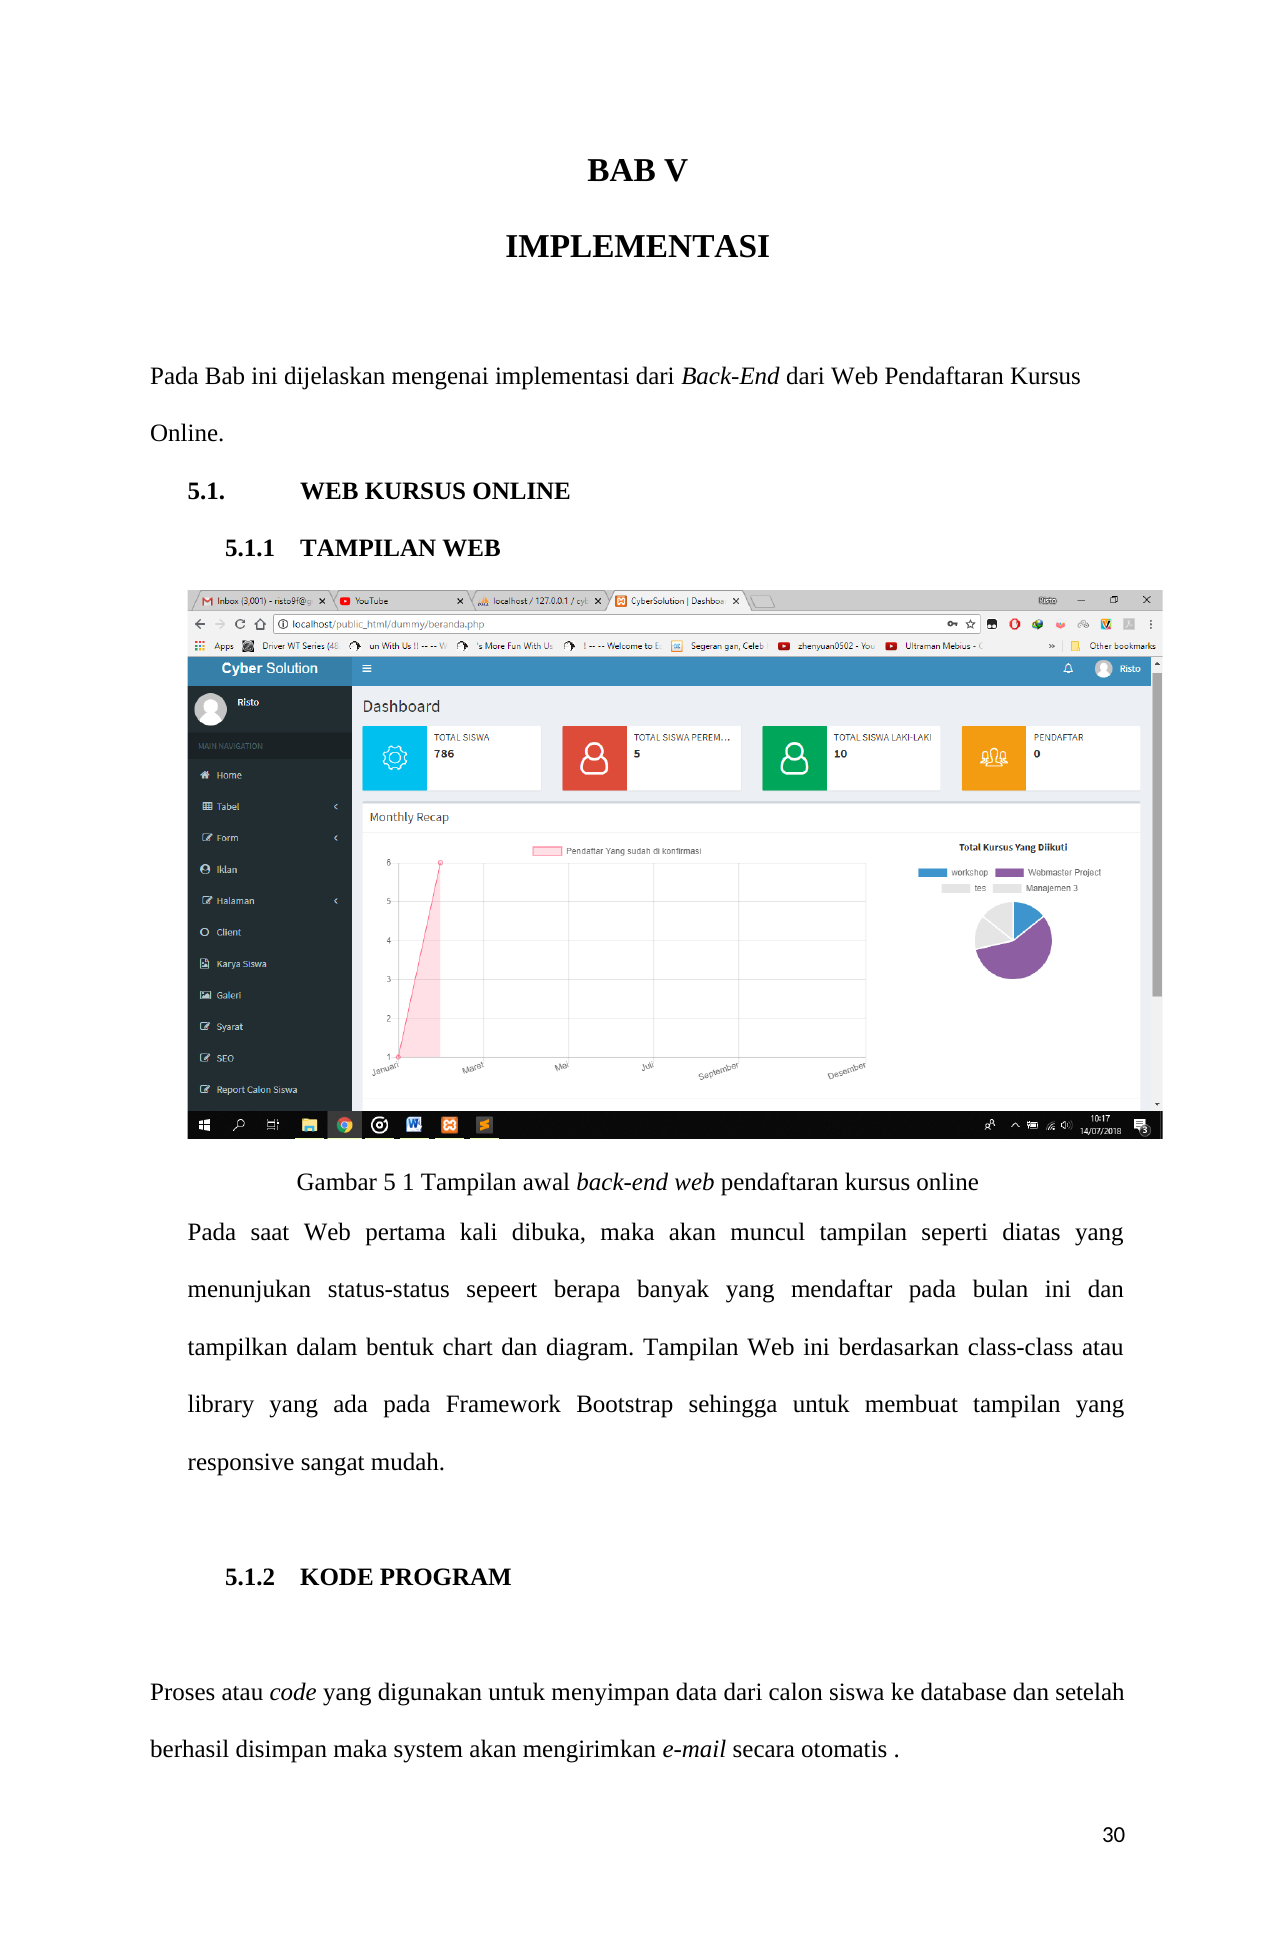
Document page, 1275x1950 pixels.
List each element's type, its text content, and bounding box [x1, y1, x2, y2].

subtitle BAB V [150, 150, 1125, 188]
list TAMPILAN WEB [225, 533, 1125, 562]
subtitle IMPLEMENTASI [150, 227, 1125, 265]
text Pada saat Web pertama kali dibuka, maka akan muncul tampilan seperti diatas yang menunjukan status-status sepeert berapa banyak yang mendaftar pada bulan ini dan tampilkan dalam bentuk chart dan diagram. Tampilan Web ini berdasarkan class-class atau library yang ada pada Framework Bootstrap sehingga untuk membuat tampilan yang responsive sangat mudah. [187, 1217, 1125, 1475]
list KODE PROGRAM [225, 1562, 1125, 1590]
text Proses atau code yang digunakan untuk menyimpan data dari calon siswa ke database dan setelah berhasil disimpan maka system akan mengirimkan e-mail secara otomatis . [150, 1677, 1125, 1763]
picture [187, 590, 1163, 1139]
text Pada Bab ini dijelaskan mengenai implementasi dari Back-End dari Web Pendaftaran Kursus Online. [150, 361, 1125, 447]
list WEB KURSUS ONLINE [187, 476, 1125, 504]
text Gambar 5 1 Tampilan awal back-end web pendaftaran kursus online [150, 1167, 1125, 1196]
